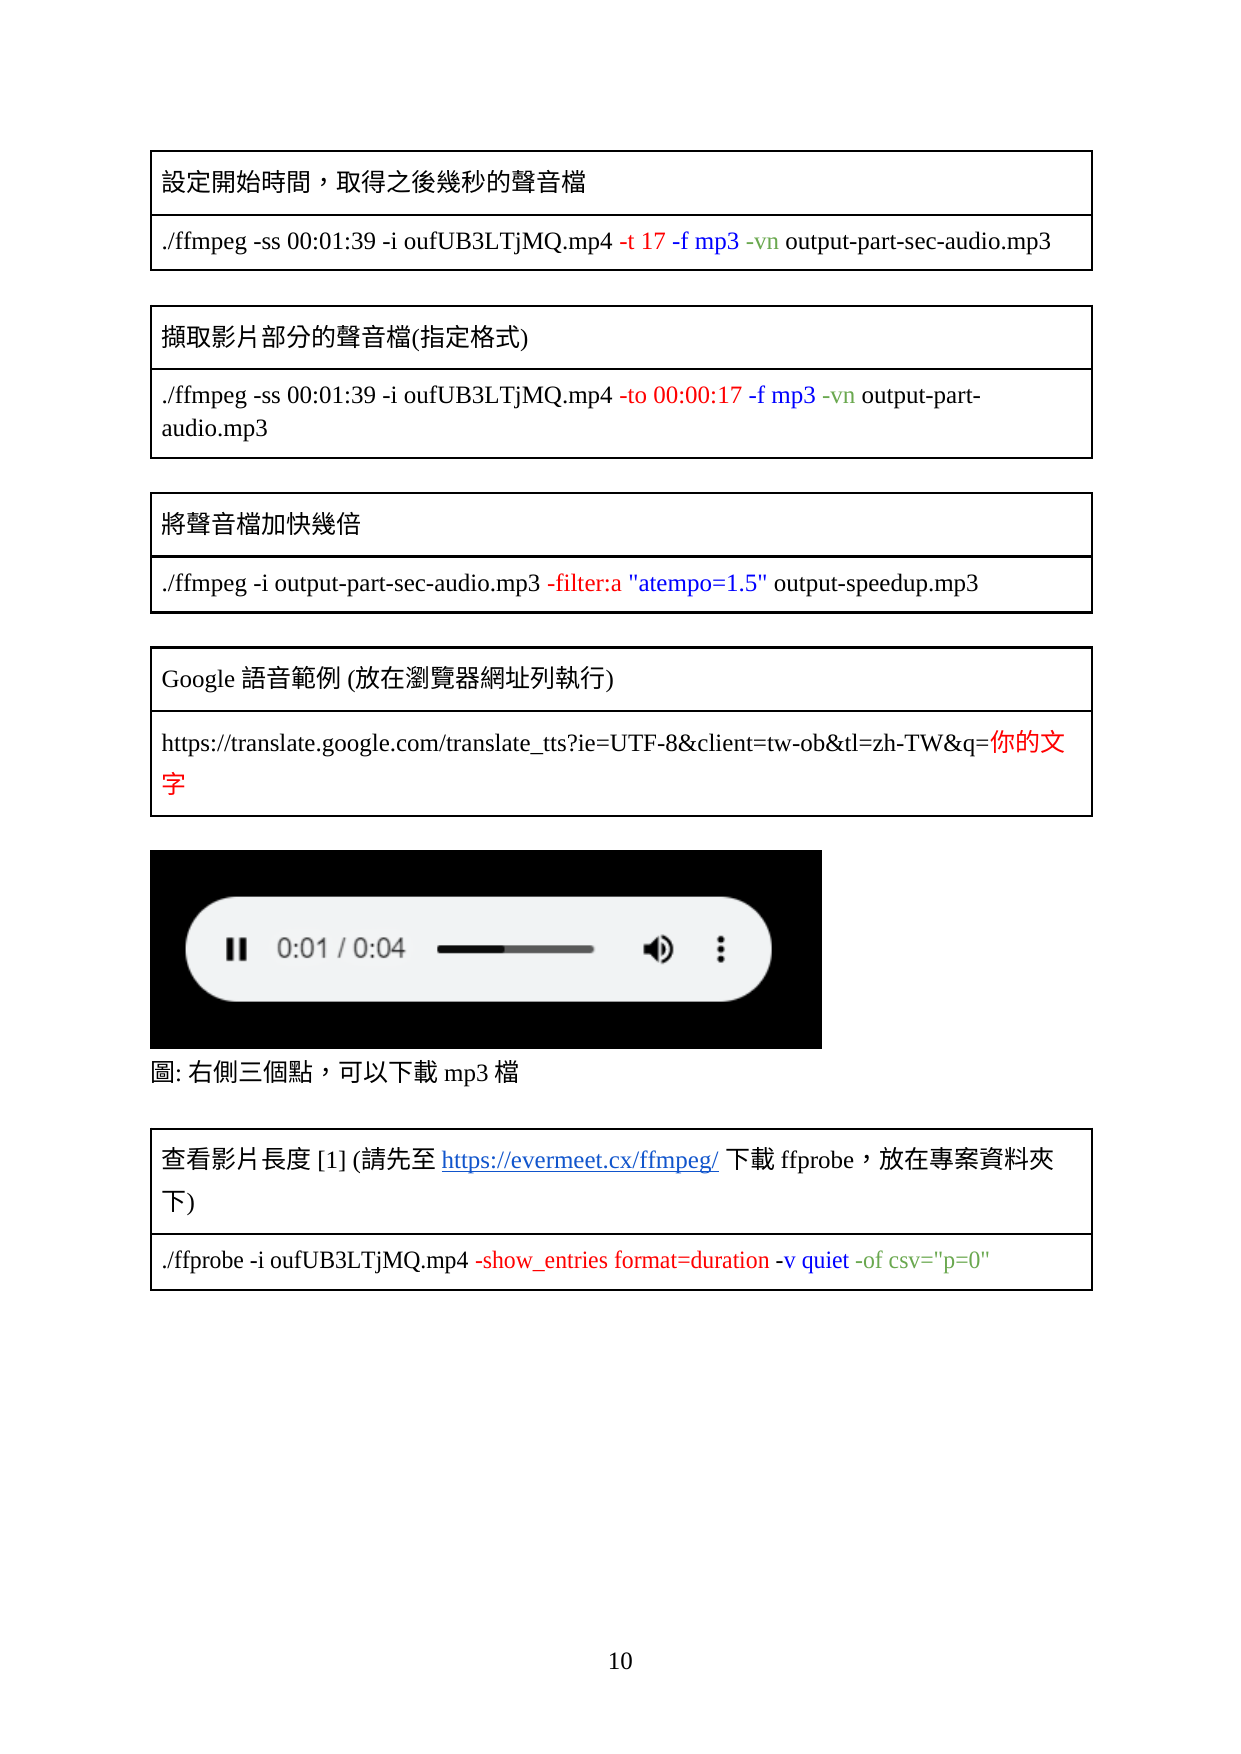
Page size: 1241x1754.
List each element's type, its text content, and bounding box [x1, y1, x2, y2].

table_cell ./ffmpeg -ss 00:01:39 -i oufUB3LTjMQ.mp4 -to 00:00:17 -f mp3 -vn output-part-audio.mp3 [152, 370, 1091, 457]
table_header 擷取影片部分的聲音檔(指定格式) [152, 307, 1091, 368]
picture [150, 850, 822, 1049]
table_cell https://translate.google.com/translate_tts?ie=UTF-8&client=tw-ob&tl=zh-TW&q=你的文字 [152, 712, 1091, 815]
table_cell ./ffmpeg -i output-part-sec-audio.mp3 -filter:a "atempo=1.5" output-speedup.mp3 [152, 558, 1091, 611]
table_header 將聲音檔加快幾倍 [152, 494, 1091, 555]
table_cell ./ffmpeg -ss 00:01:39 -i oufUB3LTjMQ.mp4 -t 17 -f mp3 -vn output-part-sec-audio.mp3 [152, 216, 1091, 269]
table_header Google 語音範例 (放在瀏覽器網址列執行) [152, 649, 1091, 710]
table_header 查看影片長度 [1] (請先至 https://evermeet.cx/ffmpeg/ 下載 ffprobe，放在專案資料夾下) [152, 1130, 1091, 1233]
table_cell ./ffprobe -i oufUB3LTjMQ.mp4 -show_entries format=duration -v quiet -of csv="p=0" [152, 1235, 1091, 1288]
table_header 設定開始時間，取得之後幾秒的聲音檔 [152, 152, 1091, 213]
text 圖: 右側三個點，可以下載 mp3 檔 [150, 1053, 1090, 1089]
